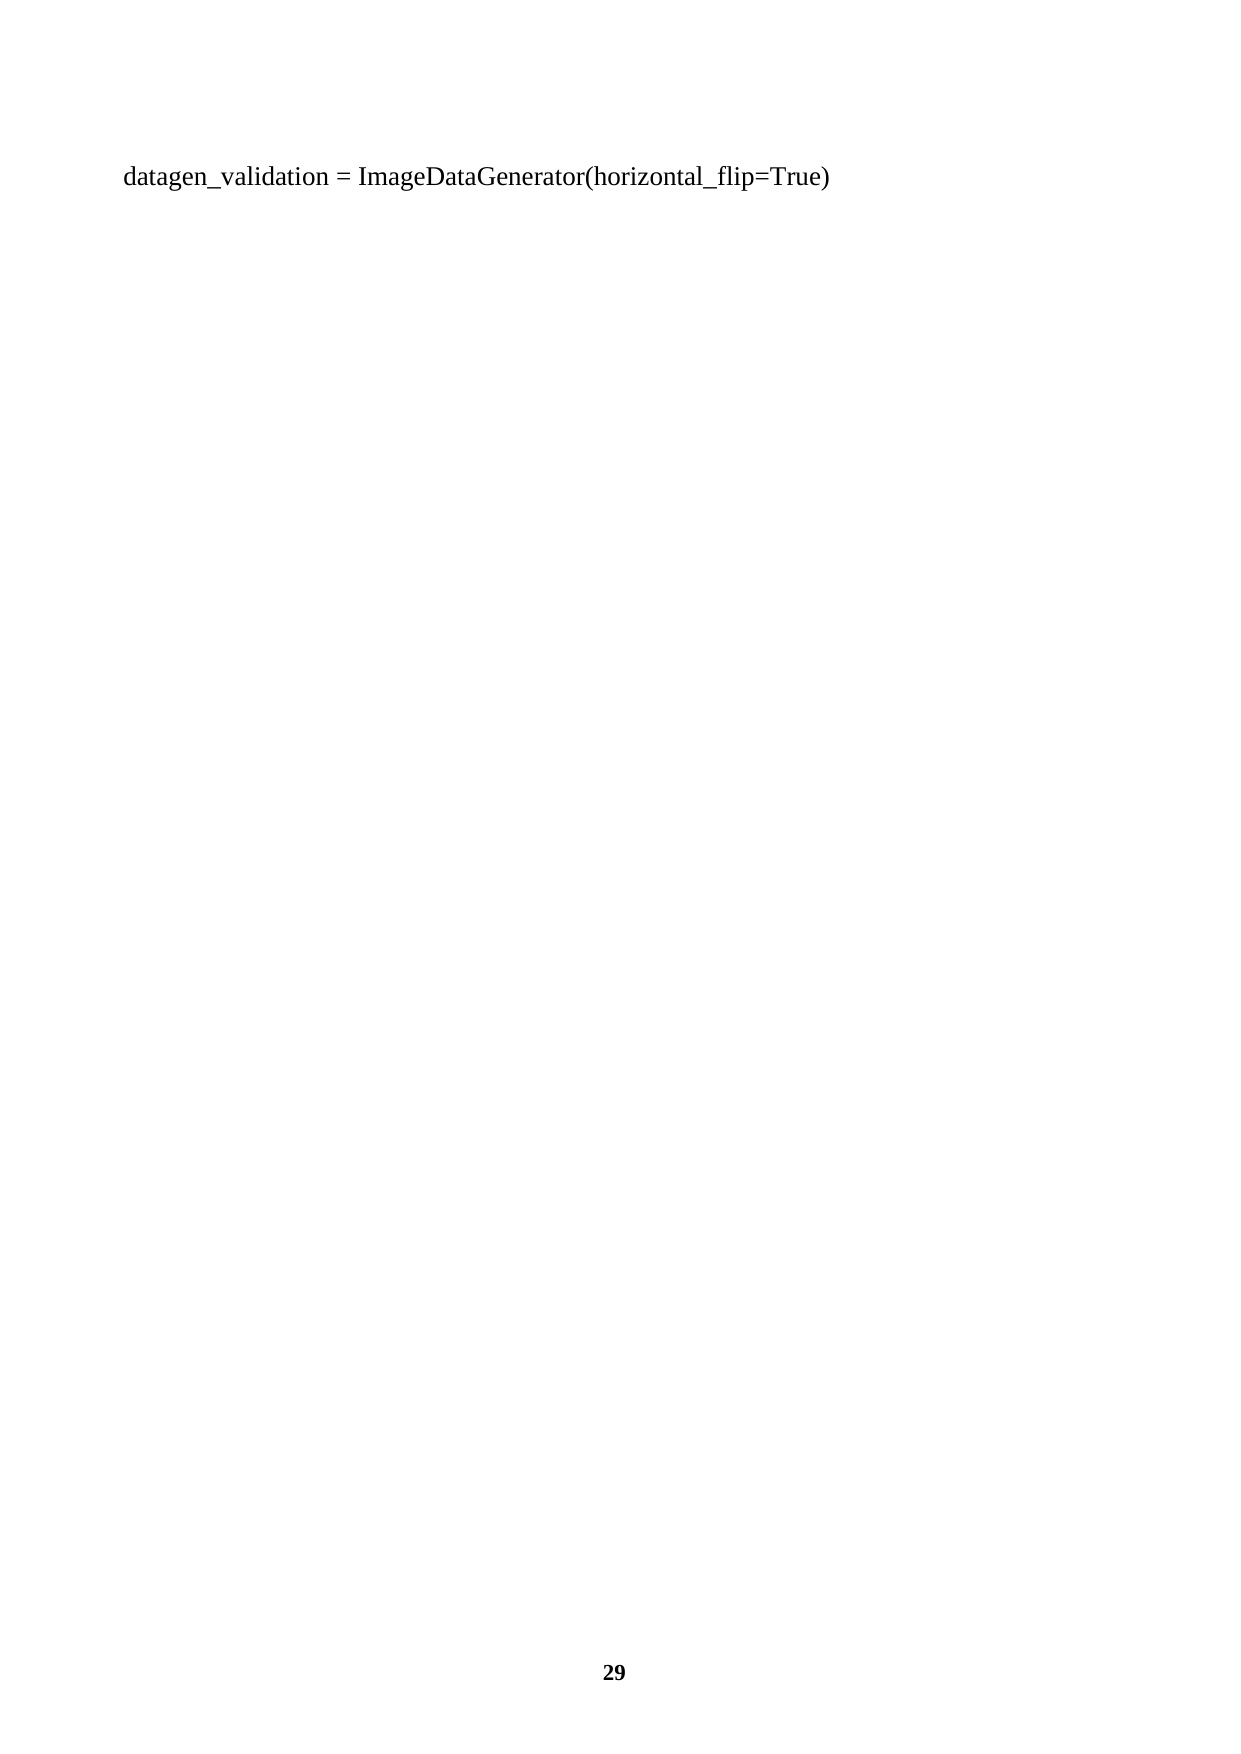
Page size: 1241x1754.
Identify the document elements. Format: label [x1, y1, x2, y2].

text [123, 160, 833, 192]
